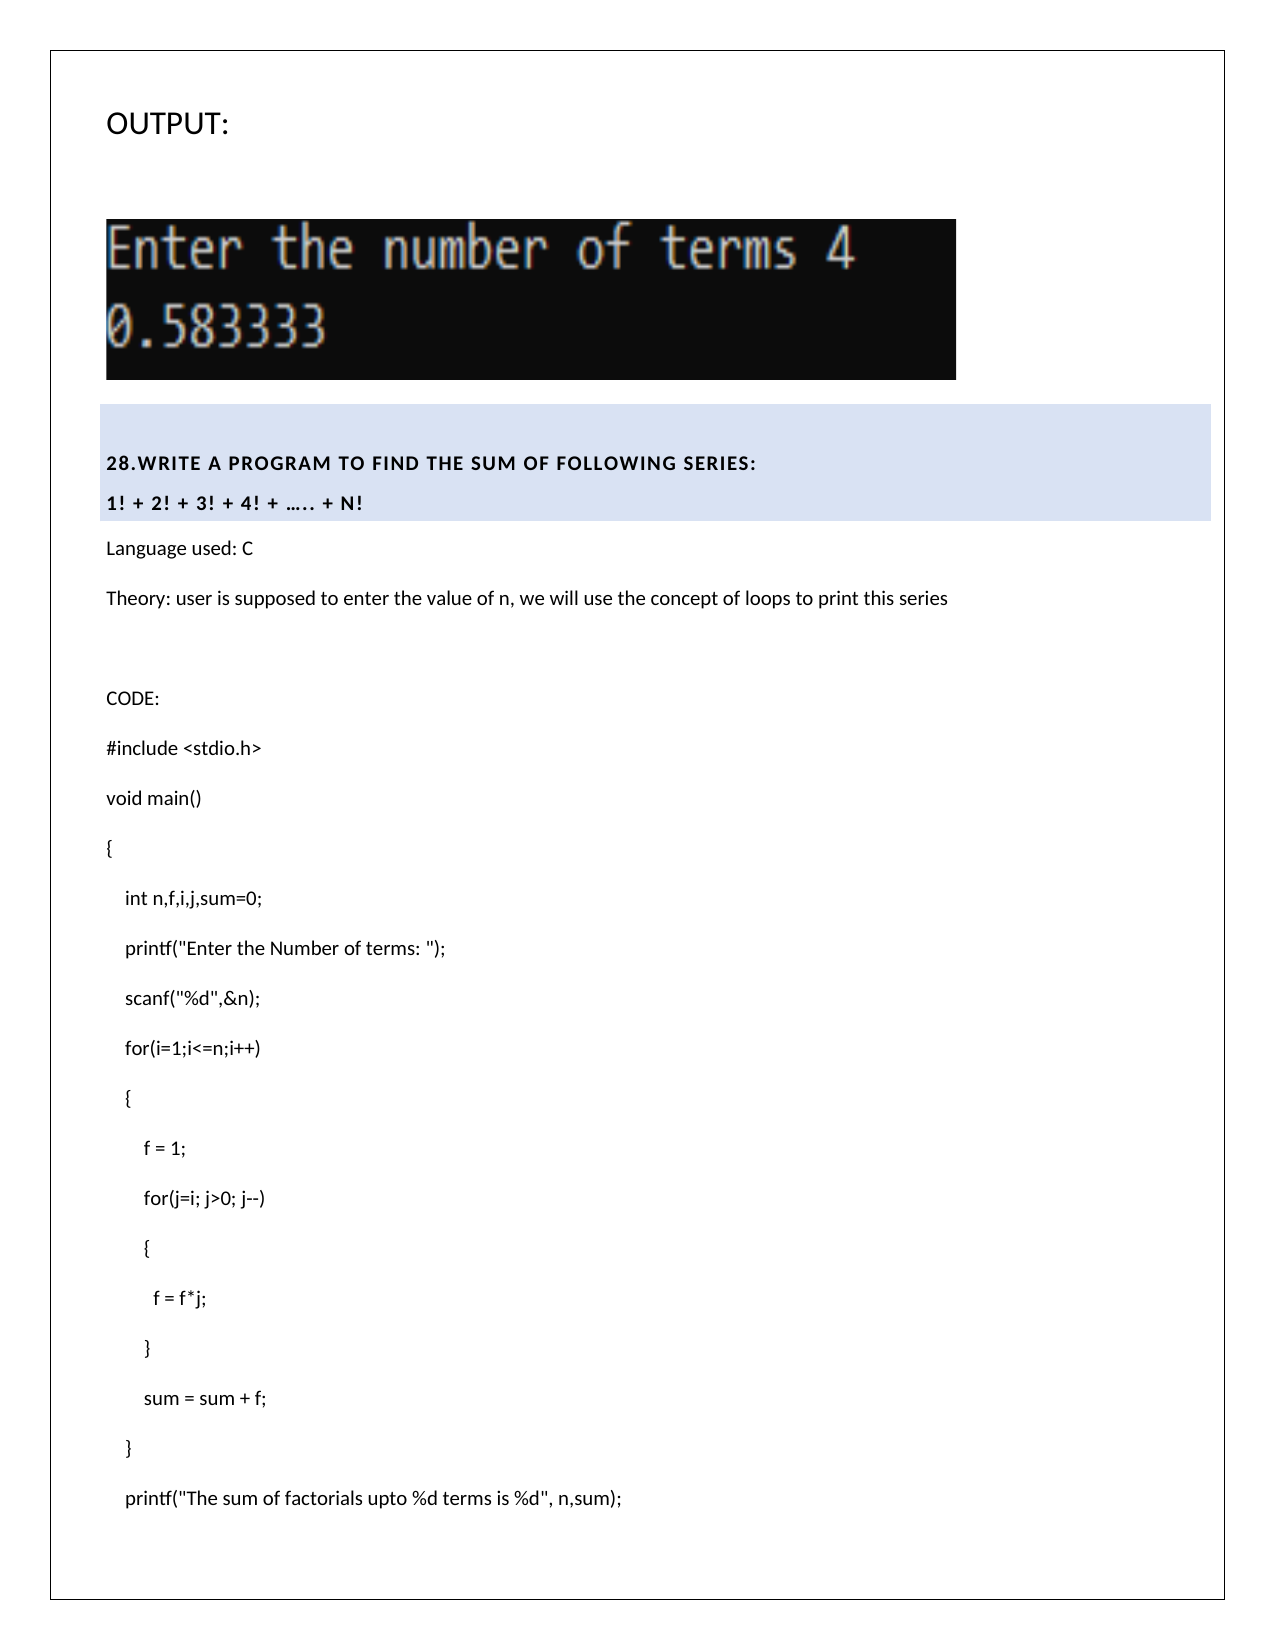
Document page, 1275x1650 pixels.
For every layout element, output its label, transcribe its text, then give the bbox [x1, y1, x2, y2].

text } [106, 1336, 1204, 1361]
text Theory: user is supposed to enter the value of n, we will use the concept of loops to print this series [106, 586, 1204, 611]
text CODE: [106, 686, 1204, 711]
text #include <stdio.h> [106, 736, 1204, 761]
text printf("Enter the Number of terms: "); [106, 936, 1204, 961]
text scanf("%d",&n); [106, 986, 1204, 1011]
subtitle 28.Write a program to find the sum of following series: [106, 444, 1204, 476]
subtitle 1! + 2! + 3! + 4! + ….. + n! [106, 483, 1204, 515]
text Language used: C [106, 536, 1204, 561]
text f = 1; [106, 1136, 1204, 1161]
picture [106, 219, 957, 380]
text f = f*j; [106, 1286, 1204, 1311]
text int n,f,i,j,sum=0; [106, 886, 1204, 911]
text for(i=1;i<=n;i++) [106, 1036, 1204, 1061]
text } [106, 1436, 1204, 1461]
text sum = sum + f; [106, 1386, 1204, 1411]
text { [106, 1086, 1204, 1111]
text printf("The sum of factorials upto %d terms is %d", n,sum); [106, 1486, 1204, 1511]
text void main() [106, 786, 1204, 811]
text { [106, 836, 1204, 861]
text { [106, 1236, 1204, 1261]
text for(j=i; j>0; j--) [106, 1186, 1204, 1211]
text OUTPUT: [106, 102, 1204, 143]
